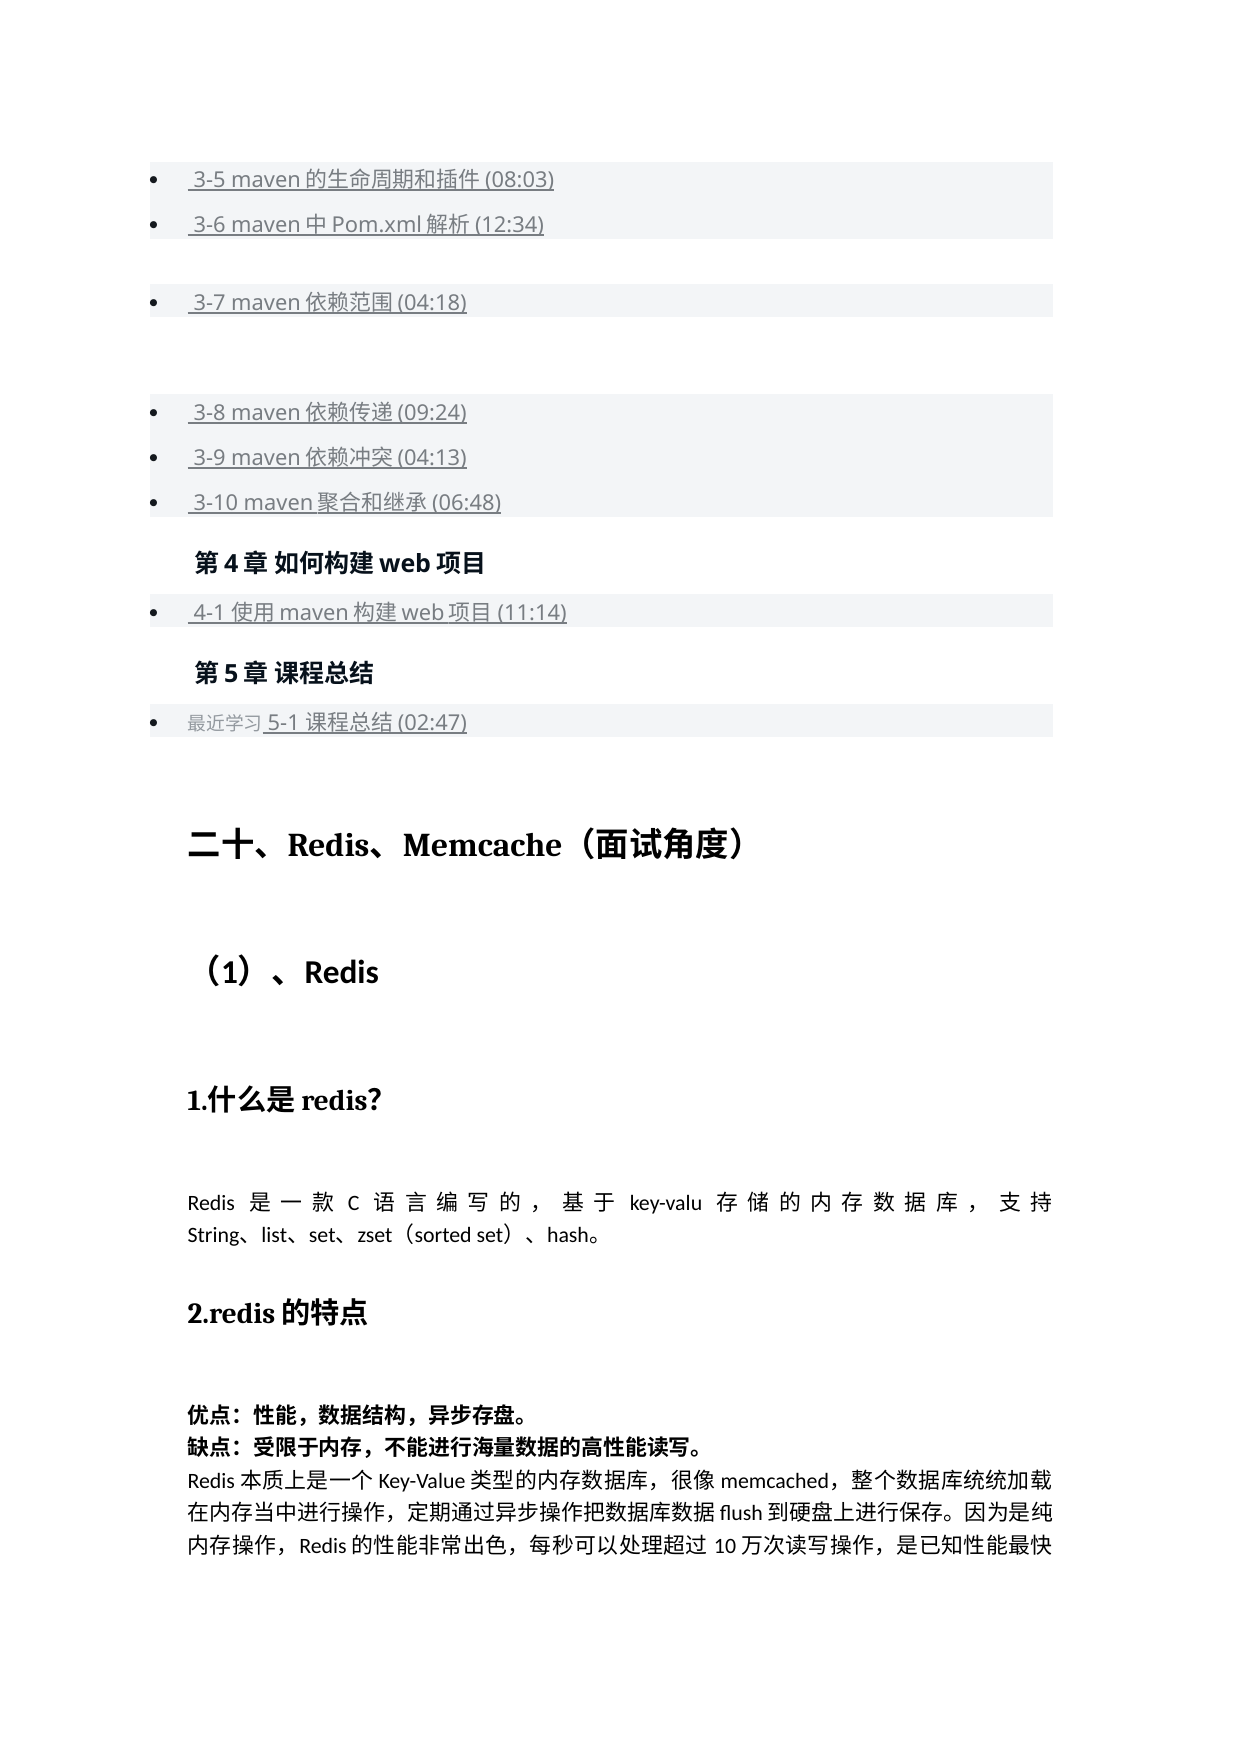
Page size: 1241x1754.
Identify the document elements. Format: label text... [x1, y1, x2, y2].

subtitle 2.redis的特点 [187, 1278, 1053, 1343]
subtitle 第4章 如何构建web项目 [187, 529, 1021, 594]
list 3-9 maven依赖冲突 (04:13) [150, 439, 1053, 472]
list 3-10 maven聚合和继承 (06:48) [150, 484, 1053, 517]
text 优点：性能，数据结构，异步存盘。 [187, 1397, 1053, 1430]
list 3-7 maven依赖范围 (04:18) [150, 284, 1053, 317]
list 3-8 maven依赖传递 (09:24) [150, 394, 1053, 427]
list 3-5 maven的生命周期和插件 (08:03) [150, 162, 1053, 194]
text 缺点：受限于内存，不能进行海量数据的高性能读写。 [187, 1430, 1053, 1462]
subtitle （1）、Redis [187, 936, 1053, 1001]
subtitle 二十、Redis、Memcache（面试角度） [187, 809, 1053, 874]
list 4-1 使用maven构建web项目 (11:14) [150, 594, 1053, 627]
subtitle 1.什么是redis？ [187, 1066, 1053, 1131]
list 最近学习 5-1 课程总结 (02:47) [150, 704, 1053, 737]
subtitle 第5章 课程总结 [187, 639, 1021, 704]
text Redis是一款C语言编写的，基于key-valu存储的内存数据库，支持String、list、set、zset（sorted set）、hash。 [187, 1184, 1053, 1249]
list 3-6 maven中Pom.xml解析 (12:34) [150, 207, 1053, 239]
